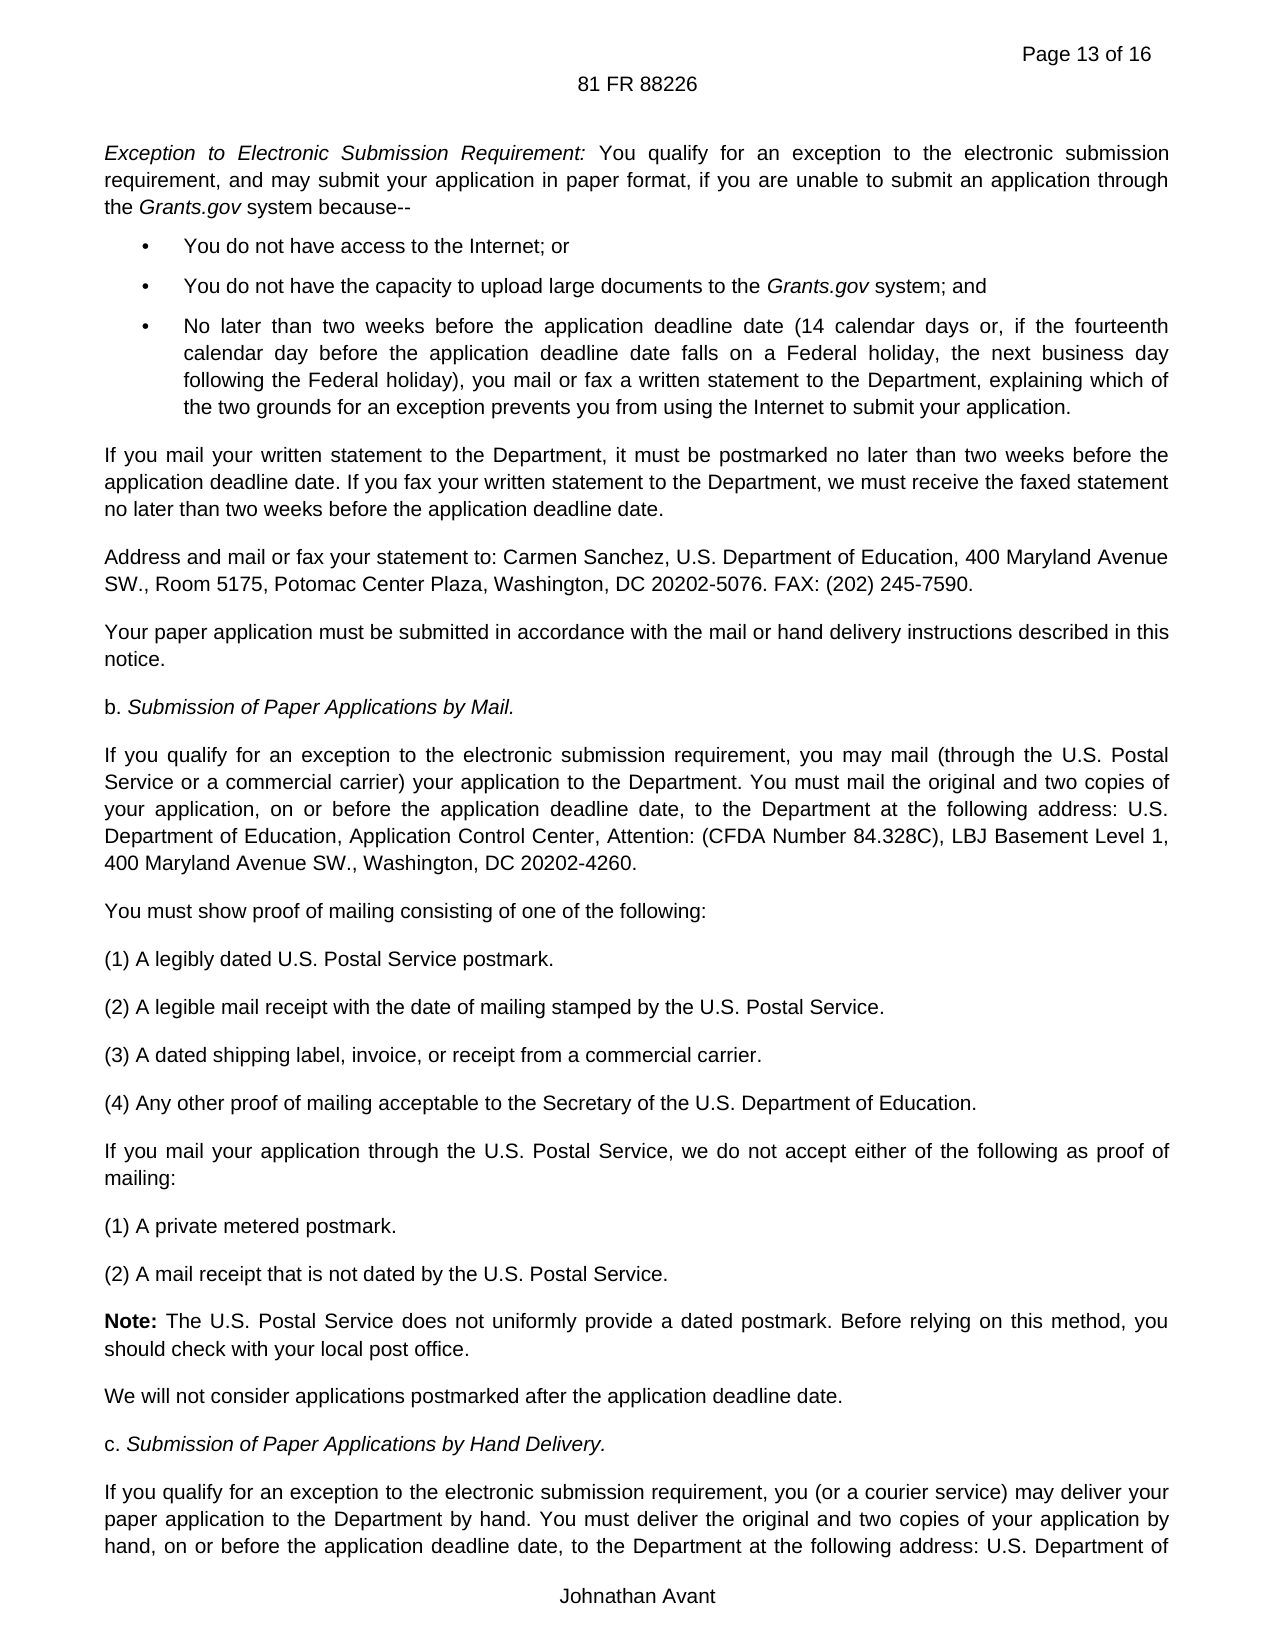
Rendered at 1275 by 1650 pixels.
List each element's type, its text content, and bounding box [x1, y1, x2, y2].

text You must show proof of mailing consisting of one of the following: [104, 896, 1171, 923]
list You do not have access to the Internet; or [142, 231, 1171, 258]
list You do not have the capacity to upload large documents to the Grants.gov system; and [142, 271, 1171, 298]
text (2) A mail receipt that is not dated by the U.S. Postal Service. [104, 1258, 1171, 1285]
text Note: The U.S. Postal Service does not uniformly provide a dated postmark. Before relying on this method, you should check with your local post office. [104, 1306, 1171, 1360]
text (3) A dated shipping label, invoice, or receipt from a commercial carrier. [104, 1039, 1171, 1067]
text We will not consider applications postmarked after the application deadline date. [104, 1381, 1171, 1408]
text b. Submission of Paper Applications by Mail. [104, 692, 1171, 719]
text Address and mail or fax your statement to: Carmen Sanchez, U.S. Department of Education, 400 Maryland Avenue SW., Room 5175, Potomac Center Plaza, Washington, DC 20202-5076. FAX: (202) 245-7590. [104, 542, 1171, 596]
text Your paper application must be submitted in accordance with the mail or hand delivery instructions described in this notice. [104, 617, 1171, 671]
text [104, 1477, 1171, 1558]
text Exception to Electronic Submission Requirement: You qualify for an exception to the electronic submission requirement, and may submit your application in paper format, if you are unable to submit an application through the Grants.gov system because-- [104, 137, 1171, 219]
text (1) A legibly dated U.S. Postal Service postmark. [104, 944, 1171, 971]
text (1) A private metered postmark. [104, 1210, 1171, 1237]
list No later than two weeks before the application deadline date (14 calendar days or, if the fourteenth calendar day before the application deadline date falls on a Federal holiday, the next business day following the Federal holiday), you mail or fax a written statement to the Department, explaining which of the two grounds for an exception prevents you from using the Internet to submit your application. [142, 310, 1171, 419]
text (2) A legible mail receipt with the date of mailing stamped by the U.S. Postal Service. [104, 992, 1171, 1019]
text If you mail your application through the U.S. Postal Service, we do not accept either of the following as proof of mailing: [104, 1135, 1171, 1189]
text If you mail your written statement to the Department, it must be postmarked no later than two weeks before the application deadline date. If you fax your written statement to the Department, we must receive the faxed statement no later than two weeks before the application deadline date. [104, 439, 1171, 521]
text c. Submission of Paper Applications by Hand Delivery. [104, 1429, 1171, 1456]
text (4) Any other proof of mailing acceptable to the Secretary of the U.S. Department of Education. [104, 1087, 1171, 1114]
text If you qualify for an exception to the electronic submission requirement, you may mail (through the U.S. Postal Service or a commercial carrier) your application to the Department. You must mail the original and two copies of your application, on or before the application deadline date, to the Department at the following address: U.S. Department of Education, Application Control Center, Attention: (CFDA Number 84.328C), LBJ Basement Level 1, 400 Maryland Avenue SW., Washington, DC 20202-4260. [104, 739, 1171, 875]
